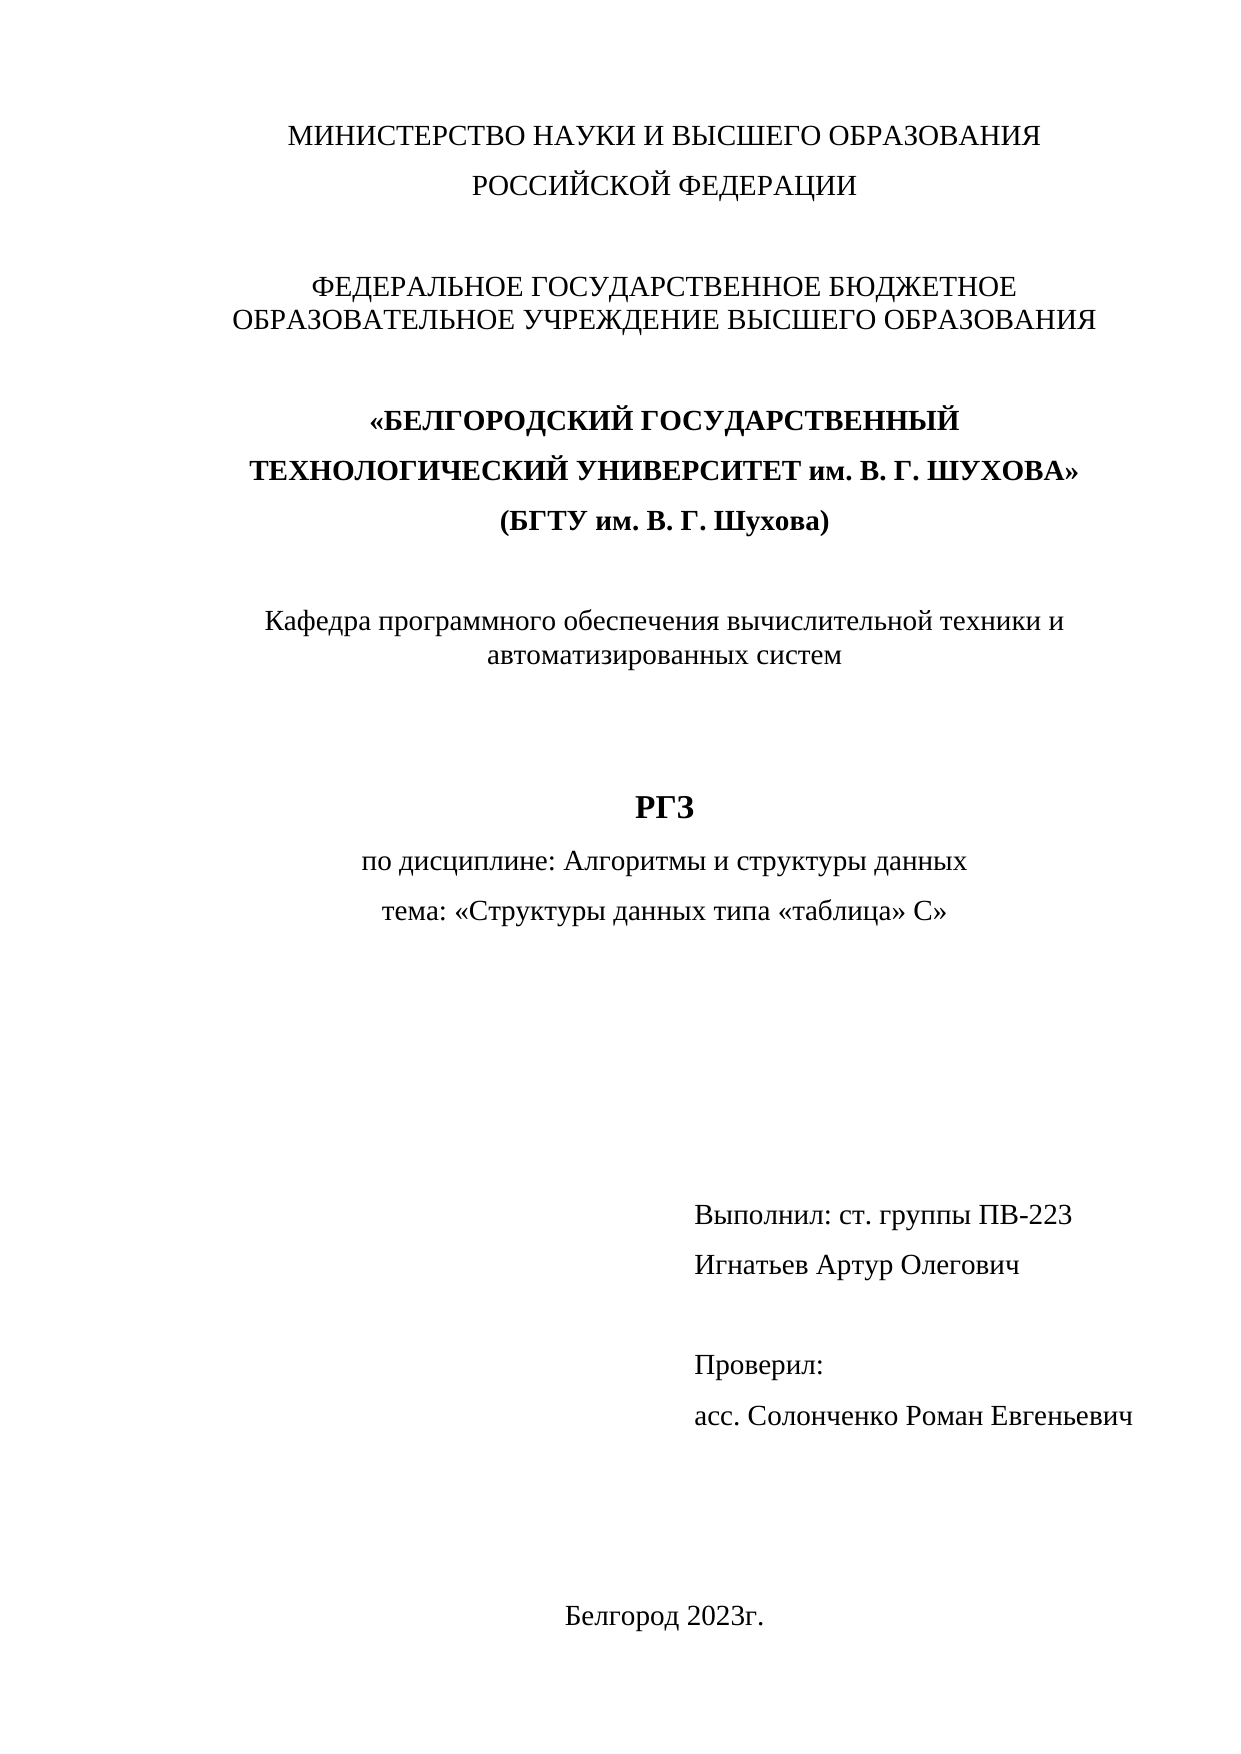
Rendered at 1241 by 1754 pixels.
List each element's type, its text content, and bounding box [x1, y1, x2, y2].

text Кафедра программного обеспечения вычислительной техники и автоматизированных систем [177, 603, 1152, 671]
text ТЕХНОЛОГИЧЕСКИЙ УНИВЕРСИТЕТ им. В. Г. ШУХОВА» [177, 453, 1152, 486]
text Проверил: [694, 1347, 1152, 1381]
text Белгород 2023г. [177, 1598, 1152, 1632]
text МИНИСТЕРСТВО НАУКИ И ВЫСШЕГО ОБРАЗОВАНИЯ [177, 118, 1152, 152]
text асс. Солонченко Роман Евгеньевич [694, 1398, 1152, 1431]
text РОССИЙСКОЙ ФЕДЕРАЦИИ [177, 168, 1152, 202]
text (БГТУ им. В. Г. Шухова) [177, 503, 1152, 537]
text по дисциплине: Алгоритмы и структуры данных [177, 843, 1152, 876]
text ФЕДЕРАЛЬНОЕ ГОСУДАРСТВЕННОЕ БЮДЖЕТНОЕ ОБРАЗОВАТЕЛЬНОЕ УЧРЕЖДЕНИЕ ВЫСШЕГО ОБРАЗОВАНИЯ [177, 269, 1152, 336]
text тема: «Структуры данных типа «таблица» C» [177, 893, 1152, 926]
text РГЗ [177, 788, 1152, 826]
text Выполнил: ст. группы ПВ-223 [694, 1197, 1152, 1230]
text «БЕЛГОРОДСКИЙ ГОСУДАРСТВЕННЫЙ [177, 403, 1152, 436]
text Игнатьев Артур Олегович [694, 1247, 1152, 1281]
